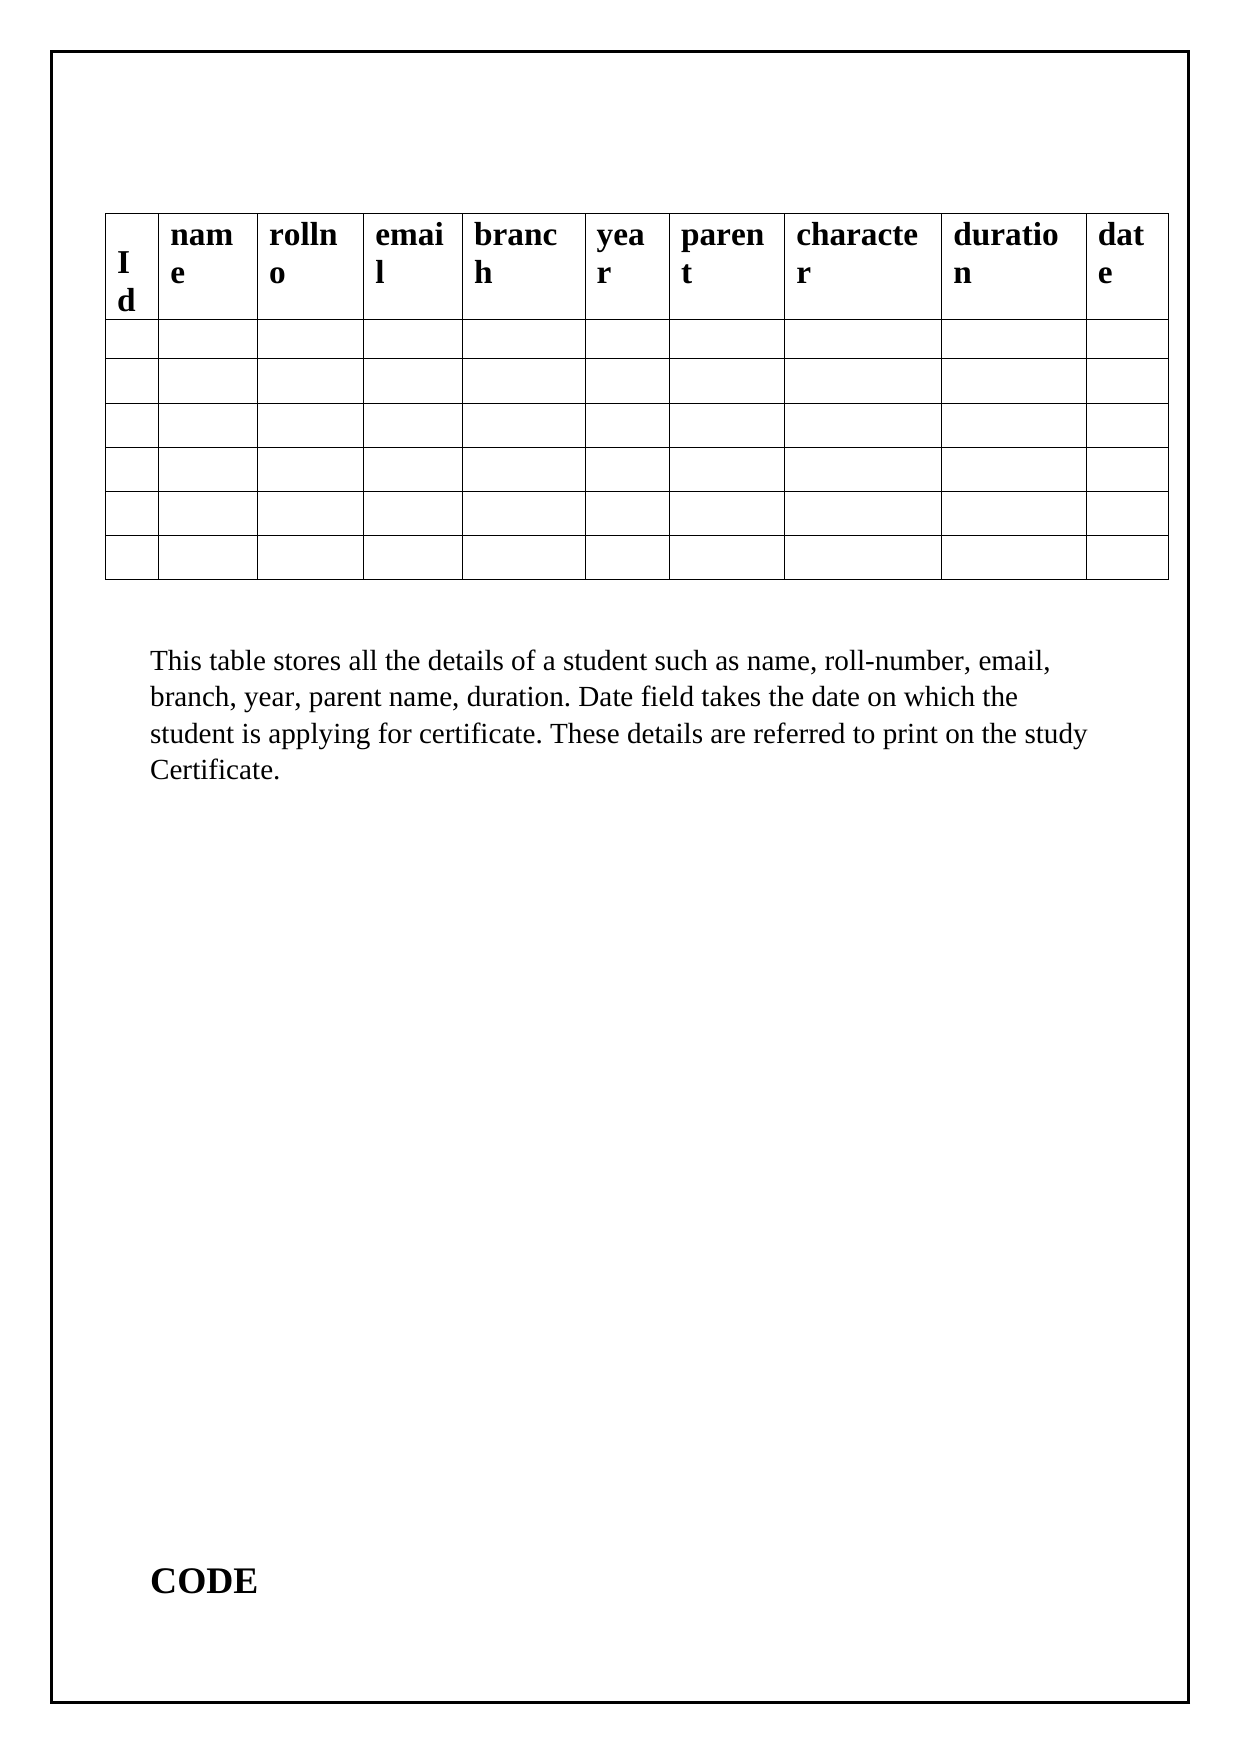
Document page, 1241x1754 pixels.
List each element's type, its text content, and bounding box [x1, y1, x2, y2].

table_cell [670, 492, 784, 535]
table_cell [785, 536, 941, 579]
table_cell [159, 404, 257, 447]
table_cell [586, 359, 669, 402]
table_cell [1087, 492, 1168, 535]
table_cell [670, 448, 784, 491]
table_header rollno [258, 214, 363, 319]
table_cell [463, 492, 585, 535]
table_cell [106, 536, 158, 579]
table_cell [463, 536, 585, 579]
table_cell [670, 404, 784, 447]
table_cell [1087, 320, 1168, 358]
table_cell [463, 320, 585, 358]
table_header email [364, 214, 462, 319]
table_cell [159, 359, 257, 402]
table_cell [785, 359, 941, 402]
table_header name [159, 214, 257, 319]
table_header Id [106, 214, 158, 319]
table_cell [159, 448, 257, 491]
table_cell [258, 320, 363, 358]
table_cell [159, 492, 257, 535]
table_cell [942, 320, 1086, 358]
table_header branch [463, 214, 585, 319]
table_cell [463, 448, 585, 491]
table_cell [586, 404, 669, 447]
table_cell [1087, 404, 1168, 447]
table_cell [159, 320, 257, 358]
table_cell [364, 320, 462, 358]
table_cell [258, 359, 363, 402]
table_cell [785, 492, 941, 535]
table_cell [1087, 359, 1168, 402]
table_cell [364, 536, 462, 579]
table_cell [258, 404, 363, 447]
table_cell [364, 359, 462, 402]
table_header parent [670, 214, 784, 319]
table_cell [463, 359, 585, 402]
table_cell [106, 320, 158, 358]
table_cell [670, 536, 784, 579]
text This table stores all the details of a student such as name, roll-number, email, branch, year, parent name, duration. Date field takes the date on which the student is applying for certificate. These details are referred to print on the study Certificate. [150, 643, 1090, 785]
table_cell [785, 320, 941, 358]
table_header character [785, 214, 941, 319]
table_cell [942, 404, 1086, 447]
table_cell [258, 492, 363, 535]
table_cell [670, 320, 784, 358]
table_cell [1087, 448, 1168, 491]
table_cell [785, 448, 941, 491]
table_cell [586, 492, 669, 535]
table_cell [942, 492, 1086, 535]
table_header year [586, 214, 669, 319]
table_cell [942, 448, 1086, 491]
table_cell [1087, 536, 1168, 579]
table_cell [106, 404, 158, 447]
table_cell [463, 404, 585, 447]
table_cell [942, 536, 1086, 579]
table_cell [586, 448, 669, 491]
text CODE [150, 1559, 1090, 1602]
table_cell [364, 492, 462, 535]
table_header date [1087, 214, 1168, 319]
table_cell [106, 359, 158, 402]
table_cell [106, 448, 158, 491]
table_cell [364, 448, 462, 491]
table_cell [586, 320, 669, 358]
table_cell [106, 492, 158, 535]
table_cell [364, 404, 462, 447]
table_cell [586, 536, 669, 579]
table_cell [670, 359, 784, 402]
table_cell [942, 359, 1086, 402]
table_cell [258, 448, 363, 491]
table_cell [258, 536, 363, 579]
table_header duration [942, 214, 1086, 319]
table_cell [785, 404, 941, 447]
table_cell [159, 536, 257, 579]
